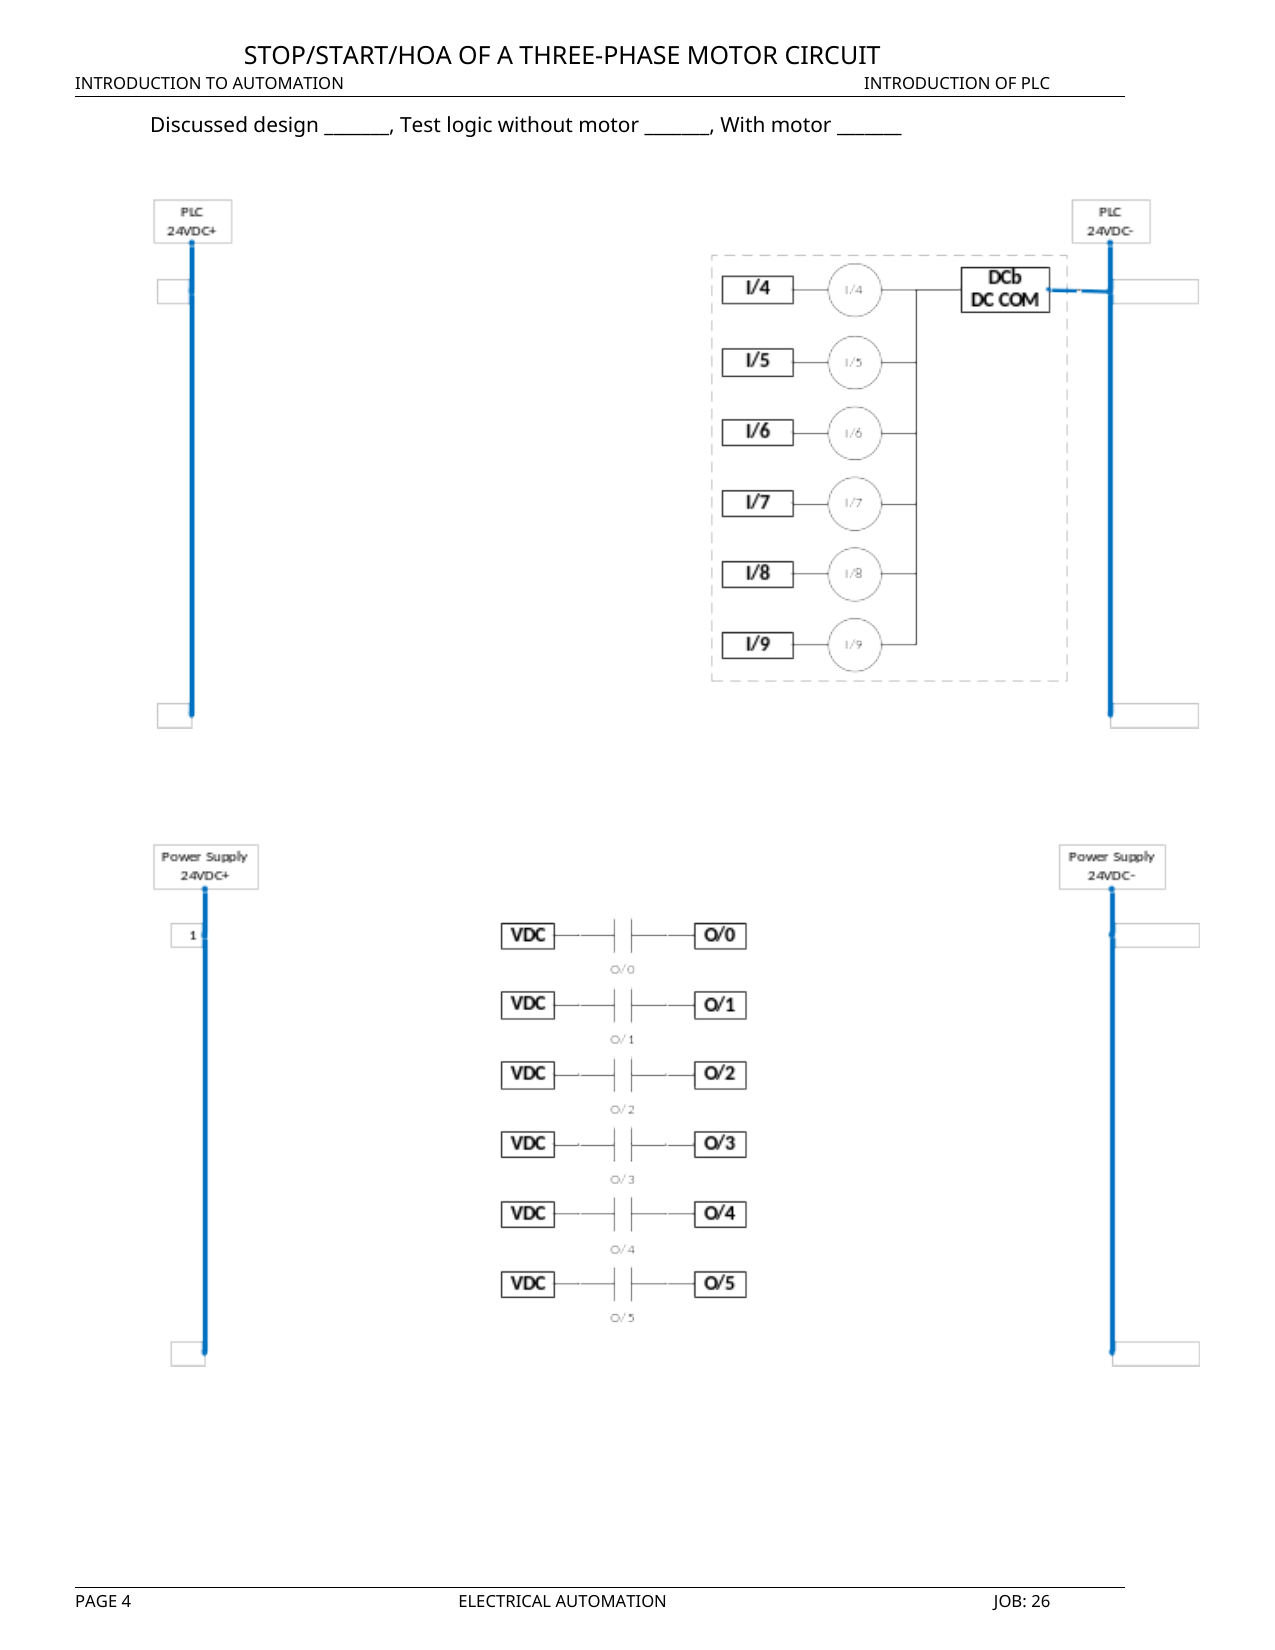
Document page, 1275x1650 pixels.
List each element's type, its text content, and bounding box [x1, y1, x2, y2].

text Discussed design _______, Test logic without motor _______, With motor _______ [150, 110, 1125, 138]
